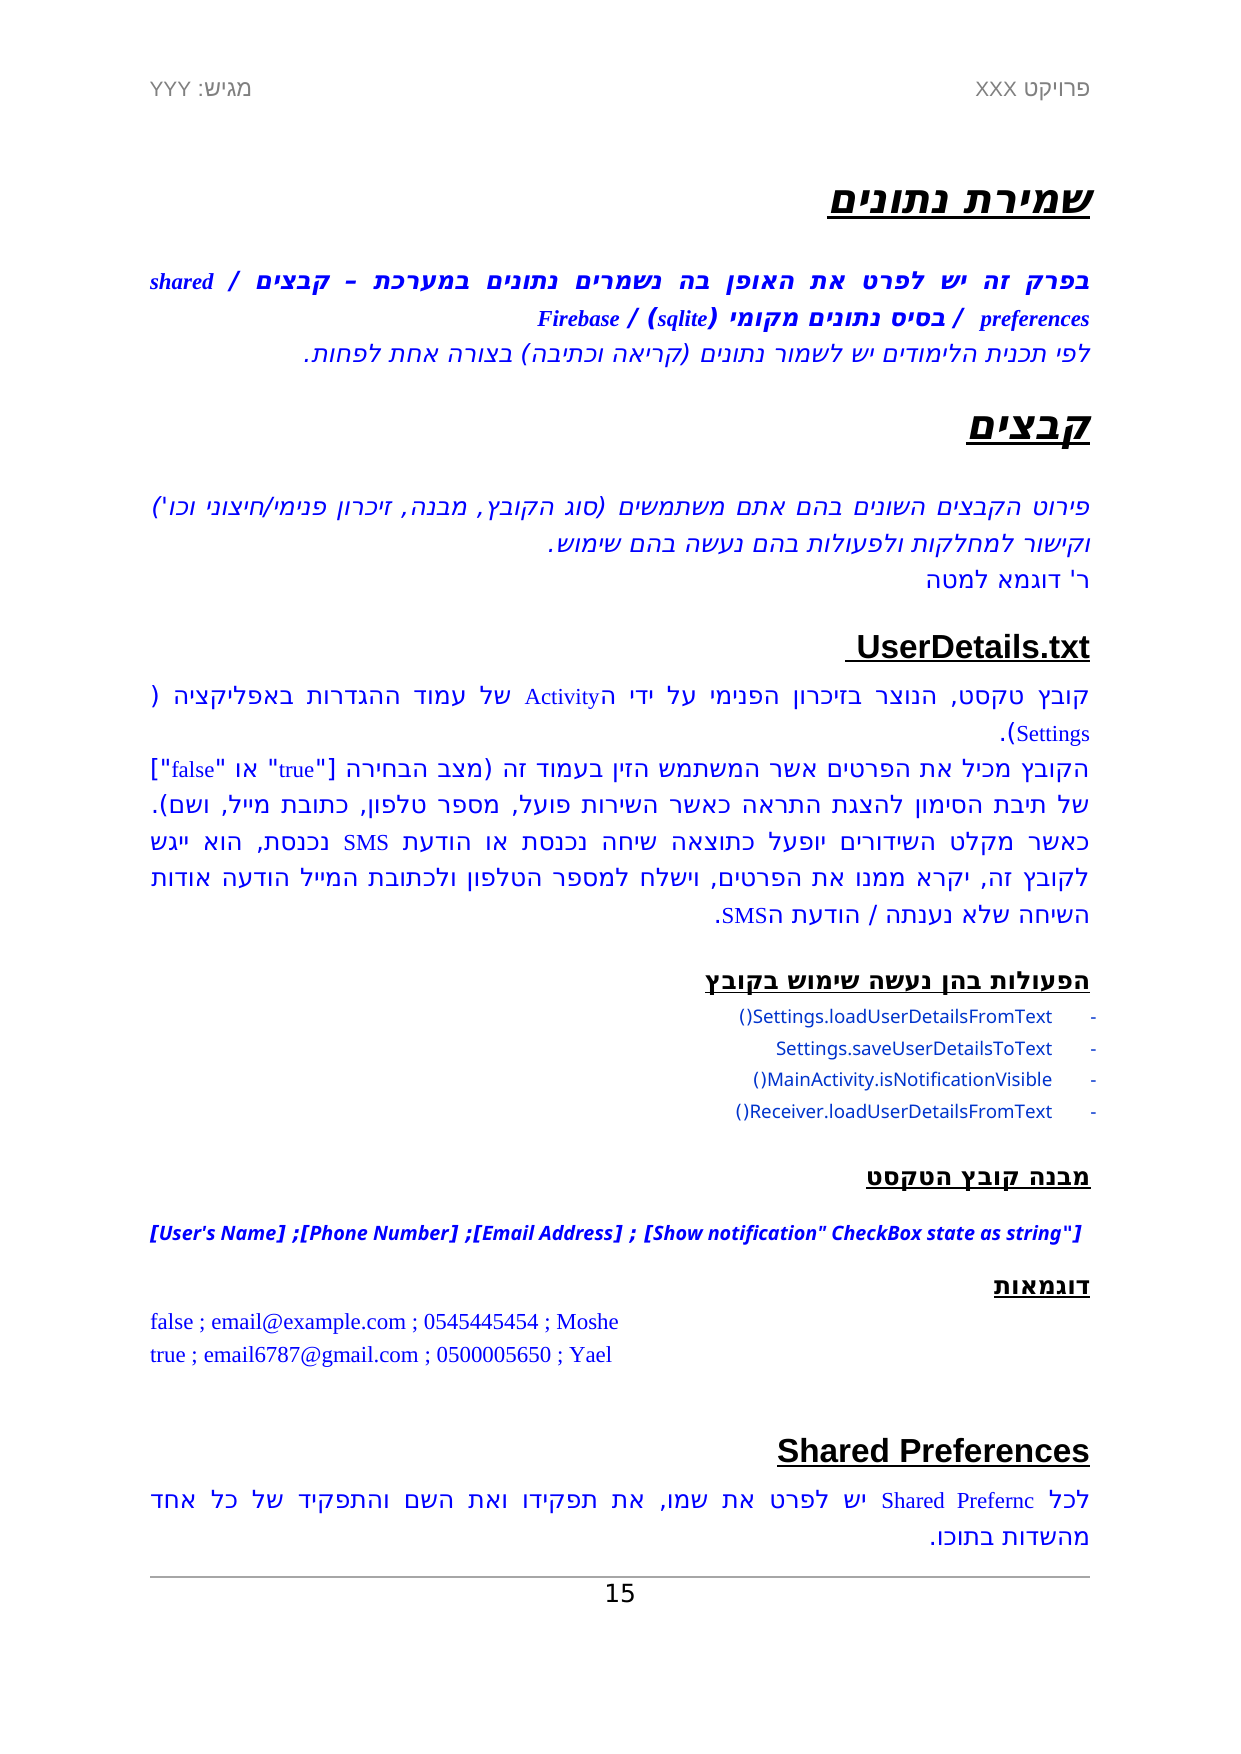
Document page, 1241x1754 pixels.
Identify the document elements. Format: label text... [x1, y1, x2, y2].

subtitle שמירת נתונים [150, 175, 1090, 223]
text לכל Shared Prefernc יש לפרט את שמו, את תפקידו ואת השם והתפקיד של כל אחד מהשדות בתוכו. [150, 1486, 1090, 1551]
list Receiver.loadUserDetailsFromText()‬ [150, 1098, 1090, 1124]
text דוגמאות [150, 1271, 1090, 1300]
list Settings.loadUserDetailsFromText() [150, 1003, 1090, 1028]
text לפי תכנית הלימודים יש לשמור נתונים (קריאה וכתיבה) בצורה אחת לפחות. [150, 339, 1090, 369]
subtitle קבצים [150, 401, 1090, 449]
list Settings.saveUserDetailsToText [150, 1035, 1090, 1060]
text ר' דוגמא למטה [150, 565, 1090, 594]
text מבנה קובץ הטקסט [150, 1162, 1090, 1191]
text false ; email@example.com ; 0545445454 ; Moshe [150, 1308, 1090, 1334]
text true ; email6787@gmail.com ; 0500005650 ; Yael [150, 1341, 1090, 1367]
text ["Show notification" CheckBox state as string] ; [Email Address]; [Phone Number]; [User's Name] [150, 1220, 1090, 1247]
text הפעולות בהן נעשה שימוש בקובץ [150, 966, 1090, 996]
text קובץ טקסט, הנוצר בזיכרון הפנימי על ידי הActivity של עמוד ההגדרות באפליקציה (Settings). [150, 681, 1090, 747]
text פירוט הקבצים השונים בהם אתם משתמשים (סוג הקובץ, מבנה, זיכרון פנימי/חיצוני וכו') וקישור למחלקות ולפעולות בהם נעשה בהם שימוש. [150, 492, 1090, 558]
subtitle Shared Preferences [150, 1431, 1090, 1470]
subtitle UserDetails.txt [150, 627, 1090, 665]
text הקובץ מכיל את הפרטים אשר המשתמש הזין בעמוד זה (מצב הבחירה ["true" או "false"] של תיבת הסימון להצגת התראה כאשר השירות פועל, מספר טלפון, כתובת מייל, ושם). כאשר מקלט השידורים יופעל כתוצאה שיחה נכנסת או הודעת SMS נכנסת, הוא ייגש לקובץ זה, יקרא ממנו את הפרטים, וישלח למספר הטלפון ולכתובת המייל הודעה אודות השיחה שלא נענתה / הודעת הSMS. [150, 754, 1090, 929]
text בפרק זה יש לפרט את האופן בה נשמרים נתונים במערכת – קבצים / shared preferences / בסיס נתונים מקומי (sqlite) / Firebase [150, 267, 1090, 332]
list MainActivity.isNotificationVisible()‬ [150, 1067, 1090, 1092]
